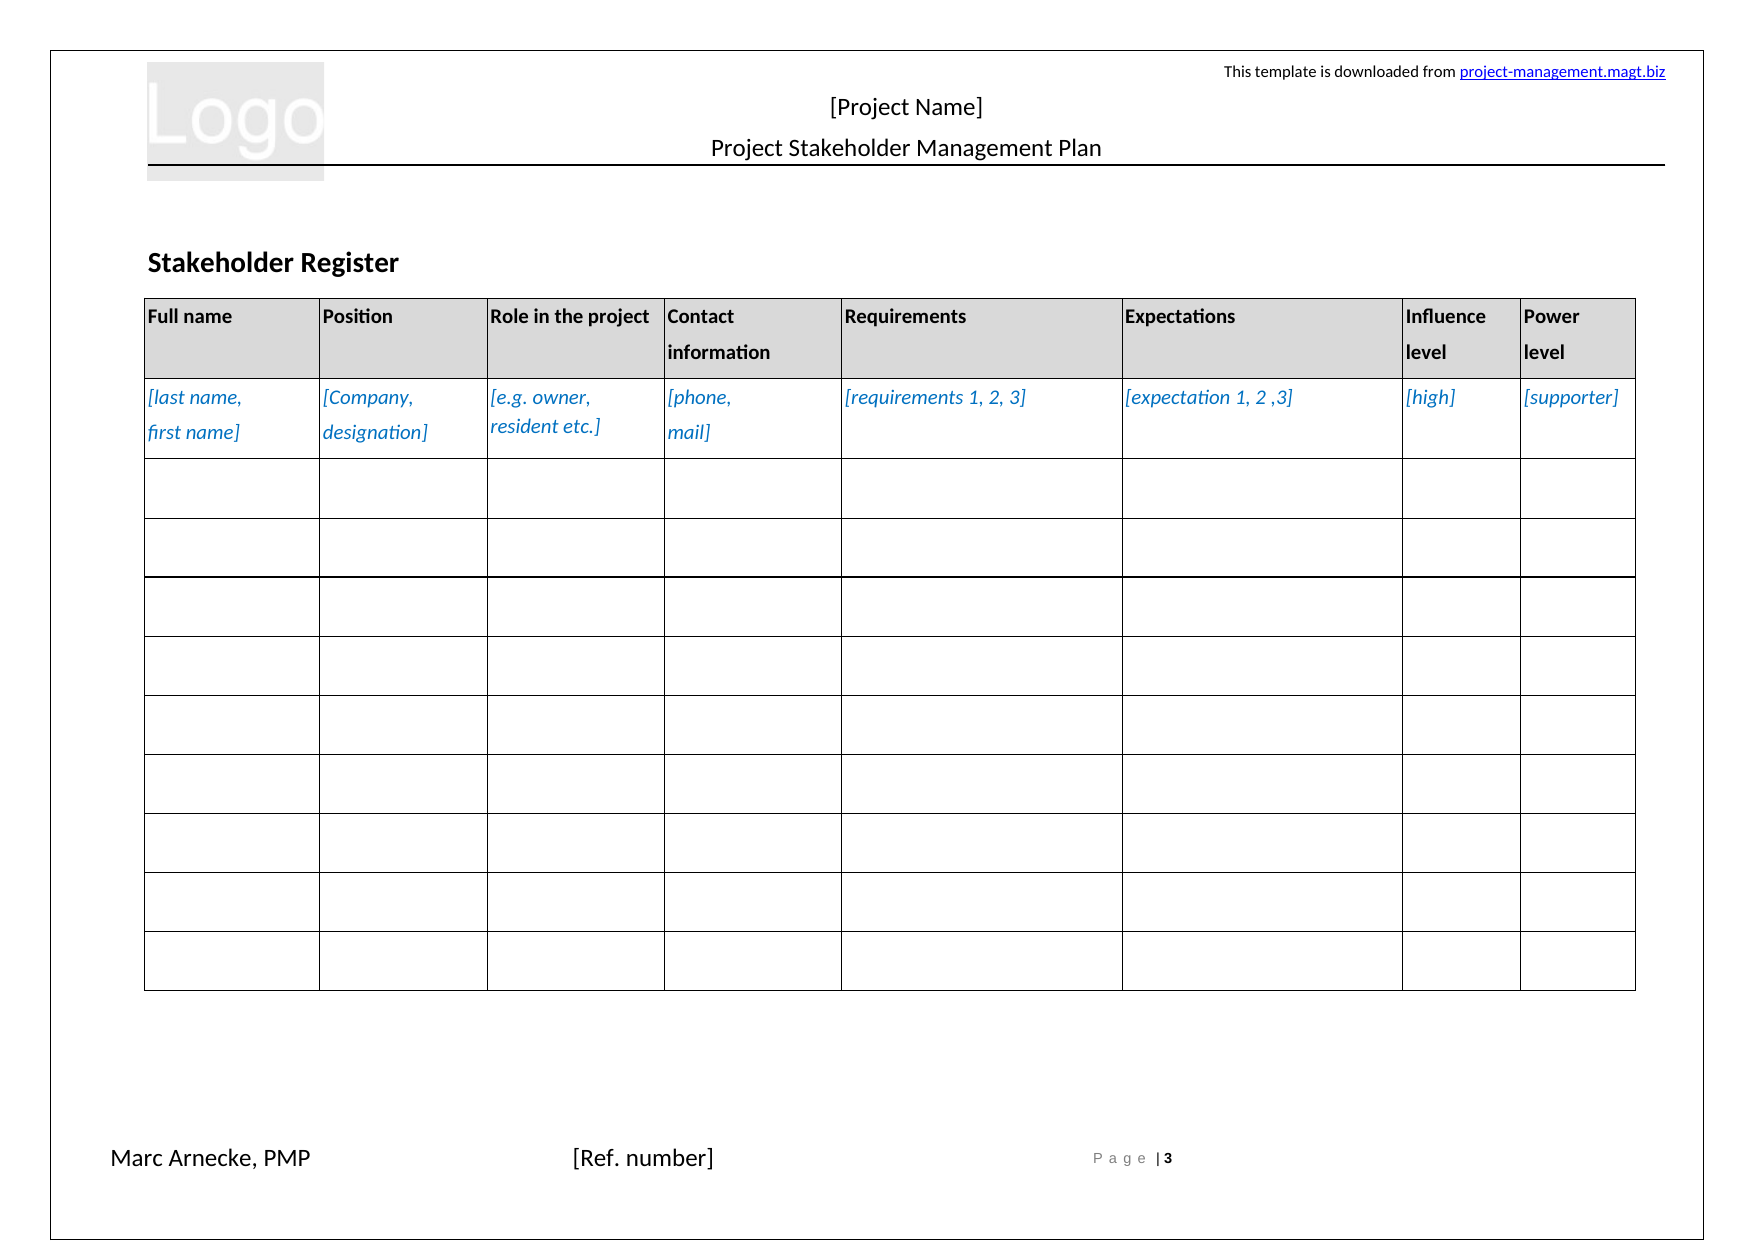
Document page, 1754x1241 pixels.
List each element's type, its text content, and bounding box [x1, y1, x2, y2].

table_cell [high] [1403, 379, 1520, 458]
table_cell [145, 932, 319, 990]
table_cell [665, 459, 841, 517]
table_cell [665, 637, 841, 694]
table_cell [842, 814, 1122, 872]
table_cell [488, 755, 664, 813]
table_cell [320, 755, 487, 813]
table_header Power level [1521, 299, 1635, 378]
table_cell [1403, 755, 1520, 813]
table_cell [phone, mail] [665, 379, 841, 458]
table_cell [665, 932, 841, 990]
table_cell [requirements 1, 2, 3] [842, 379, 1122, 458]
table_cell [1521, 519, 1635, 576]
subtitle Stakeholder Register [148, 244, 1665, 280]
table_header Requirements [842, 299, 1122, 378]
table_header Full name [145, 299, 319, 378]
table_cell [145, 459, 319, 517]
table_cell [1123, 873, 1402, 931]
table_cell [488, 519, 664, 576]
table_cell [842, 755, 1122, 813]
table_cell [665, 519, 841, 576]
table_cell [842, 578, 1122, 636]
table_cell [1123, 578, 1402, 636]
table_header Expectations [1123, 299, 1402, 378]
table_cell [488, 459, 664, 517]
table_header Position [320, 299, 487, 378]
table_cell [320, 459, 487, 517]
table_cell [145, 755, 319, 813]
table_cell [expectation 1, 2 ,3] [1123, 379, 1402, 458]
table_cell [1403, 814, 1520, 872]
table_cell [320, 519, 487, 576]
table_cell [1521, 932, 1635, 990]
table_cell [1403, 932, 1520, 990]
table_cell [842, 873, 1122, 931]
table_header Influence level [1403, 299, 1520, 378]
table_cell [488, 814, 664, 872]
table_cell [320, 637, 487, 694]
table_cell [1403, 873, 1520, 931]
table_cell [488, 932, 664, 990]
table_cell [842, 932, 1122, 990]
table_cell [145, 637, 319, 694]
table_cell [e.g. owner, resident etc.] [488, 379, 664, 458]
table_cell [488, 873, 664, 931]
table_cell [842, 637, 1122, 694]
table_cell [320, 932, 487, 990]
table_cell [320, 696, 487, 754]
table_cell [320, 873, 487, 931]
table_cell [Company, designation] [320, 379, 487, 458]
table_cell [1521, 873, 1635, 931]
table_cell [1123, 696, 1402, 754]
table_cell [488, 637, 664, 694]
table_cell [1521, 814, 1635, 872]
table_cell [145, 814, 319, 872]
table_cell [1521, 459, 1635, 517]
table_cell [1521, 696, 1635, 754]
table_cell [145, 519, 319, 576]
table_cell [842, 459, 1122, 517]
table_cell [1403, 459, 1520, 517]
table_cell [1403, 578, 1520, 636]
table_cell [145, 696, 319, 754]
table_cell [665, 814, 841, 872]
table_cell [1123, 814, 1402, 872]
table_cell [last name, first name] [145, 379, 319, 458]
table_cell [320, 814, 487, 872]
table_cell [145, 873, 319, 931]
table_cell [1521, 755, 1635, 813]
table_cell [665, 696, 841, 754]
table_cell [1403, 637, 1520, 694]
table_cell [1521, 637, 1635, 694]
table_cell [1521, 578, 1635, 636]
table_cell [665, 873, 841, 931]
table_cell [1403, 696, 1520, 754]
table_cell [1123, 932, 1402, 990]
table_cell [145, 578, 319, 636]
table_cell [665, 578, 841, 636]
table_cell [1403, 519, 1520, 576]
table_cell [842, 519, 1122, 576]
table_header Contact information [665, 299, 841, 378]
table_cell [1123, 755, 1402, 813]
table_cell [1123, 637, 1402, 694]
picture [147, 62, 325, 181]
table_cell [1123, 519, 1402, 576]
table_cell [supporter] [1521, 379, 1635, 458]
table_cell [665, 755, 841, 813]
table_cell [488, 578, 664, 636]
table_cell [488, 696, 664, 754]
table_header Role in the project [488, 299, 664, 378]
table_cell [842, 696, 1122, 754]
table_cell [1123, 459, 1402, 517]
table_cell [320, 578, 487, 636]
